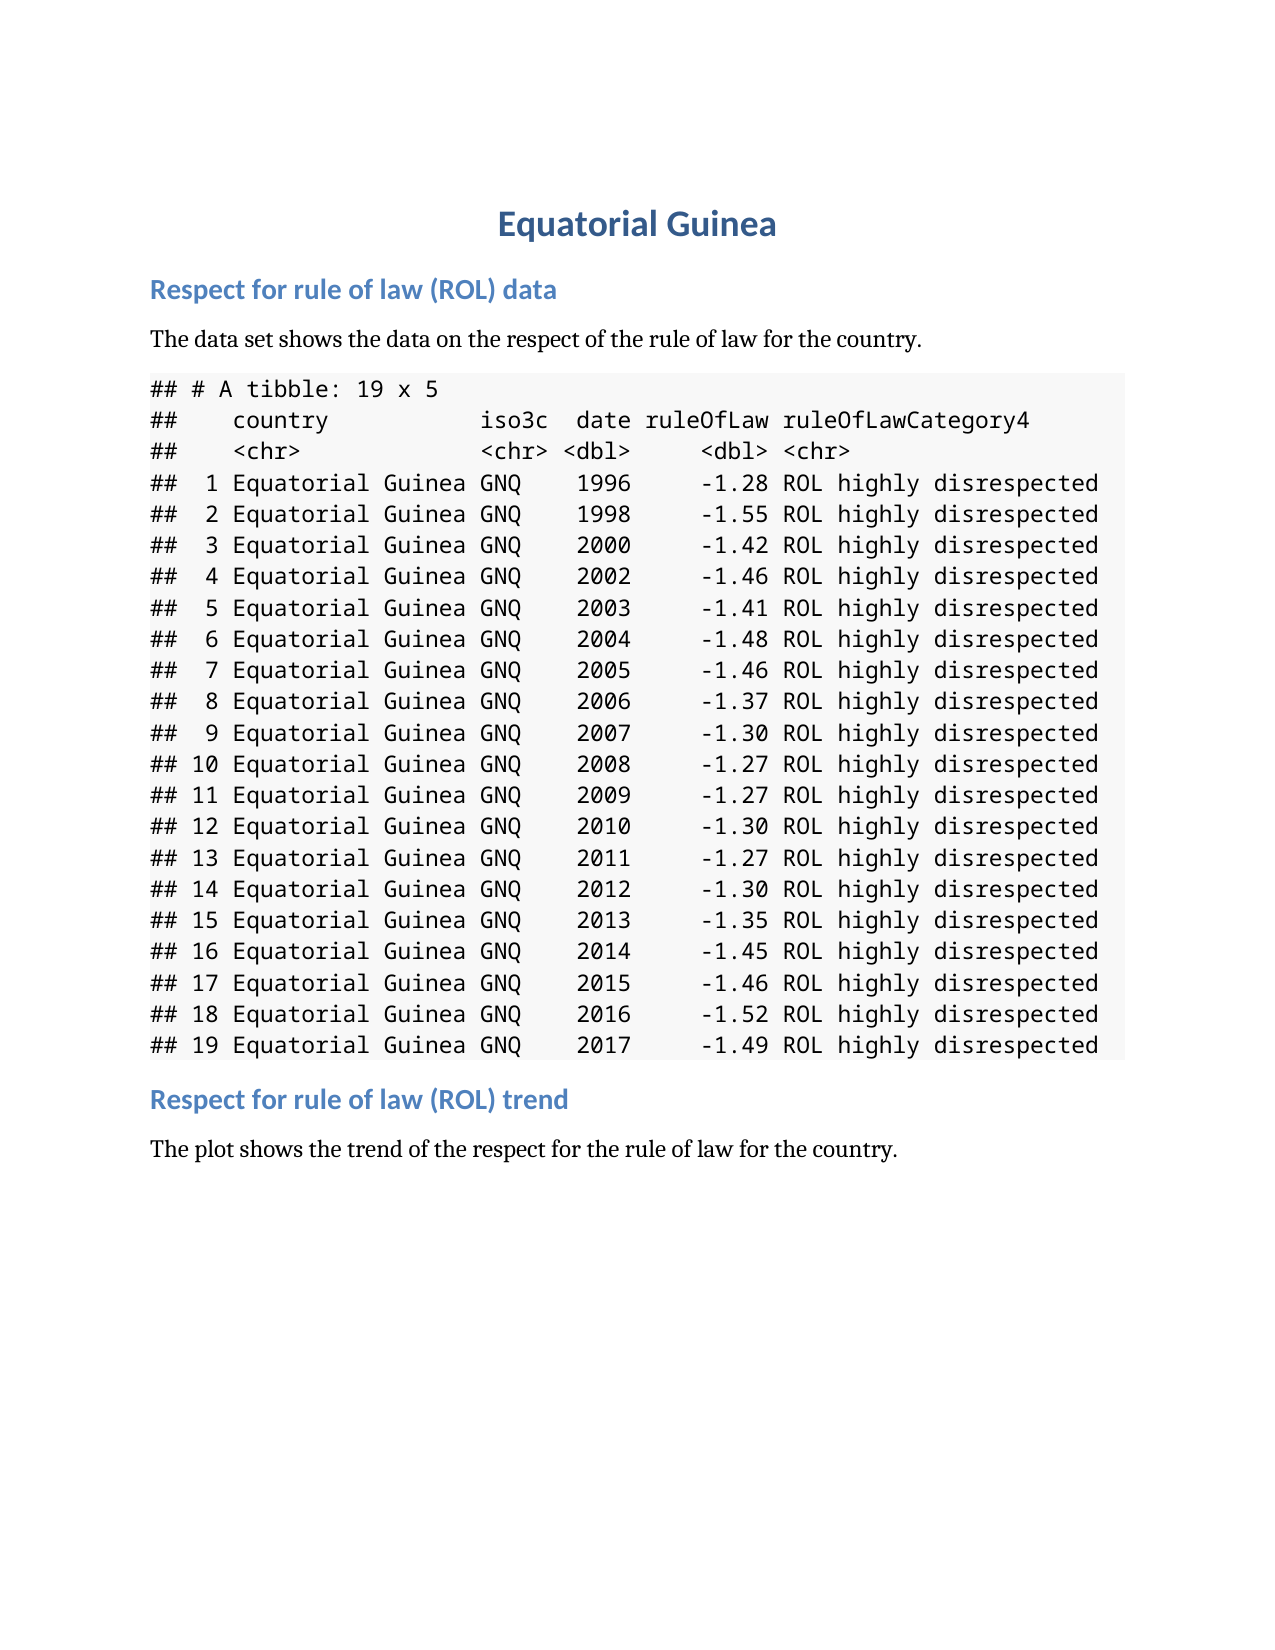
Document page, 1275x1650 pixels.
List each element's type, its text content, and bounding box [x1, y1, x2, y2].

subtitle Respect for rule of law (ROL) data [150, 271, 1125, 306]
text ## # A tibble: 19 x 5 ## country iso3c date ruleOfLaw ruleOfLawCategory4 ## <chr> <chr> <dbl> <dbl> <chr> ## 1 Equatorial Guinea GNQ 1996 -1.28 ROL highly disrespected ## 2 Equatorial Guinea GNQ 1998 -1.55 ROL highly disrespected ## 3 Equatorial Guinea GNQ 2000 -1.42 ROL highly disrespected ## 4 Equatorial Guinea GNQ 2002 -1.46 ROL highly disrespected ## 5 Equatorial Guinea GNQ 2003 -1.41 ROL highly disrespected ## 6 Equatorial Guinea GNQ 2004 -1.48 ROL highly disrespected ## 7 Equatorial Guinea GNQ 2005 -1.46 ROL highly disrespected ## 8 Equatorial Guinea GNQ 2006 -1.37 ROL highly disrespected ## 9 Equatorial Guinea GNQ 2007 -1.30 ROL highly disrespected ## 10 Equatorial Guinea GNQ 2008 -1.27 ROL highly disrespected ## 11 Equatorial Guinea GNQ 2009 -1.27 ROL highly disrespected ## 12 Equatorial Guinea GNQ 2010 -1.30 ROL highly disrespected ## 13 Equatorial Guinea GNQ 2011 -1.27 ROL highly disrespected ## 14 Equatorial Guinea GNQ 2012 -1.30 ROL highly disrespected ## 15 Equatorial Guinea GNQ 2013 -1.35 ROL highly disrespected ## 16 Equatorial Guinea GNQ 2014 -1.45 ROL highly disrespected ## 17 Equatorial Guinea GNQ 2015 -1.46 ROL highly disrespected ## 18 Equatorial Guinea GNQ 2016 -1.52 ROL highly disrespected ## 19 Equatorial Guinea GNQ 2017 -1.49 ROL highly disrespected [150, 373, 1125, 1060]
text The plot shows the trend of the respect for the rule of law for the country. [150, 1135, 1125, 1164]
text The data set shows the data on the respect of the rule of law for the country. [150, 325, 1125, 354]
title Equatorial Guinea [150, 200, 1125, 246]
subtitle Respect for rule of law (ROL) trend [150, 1081, 1125, 1117]
